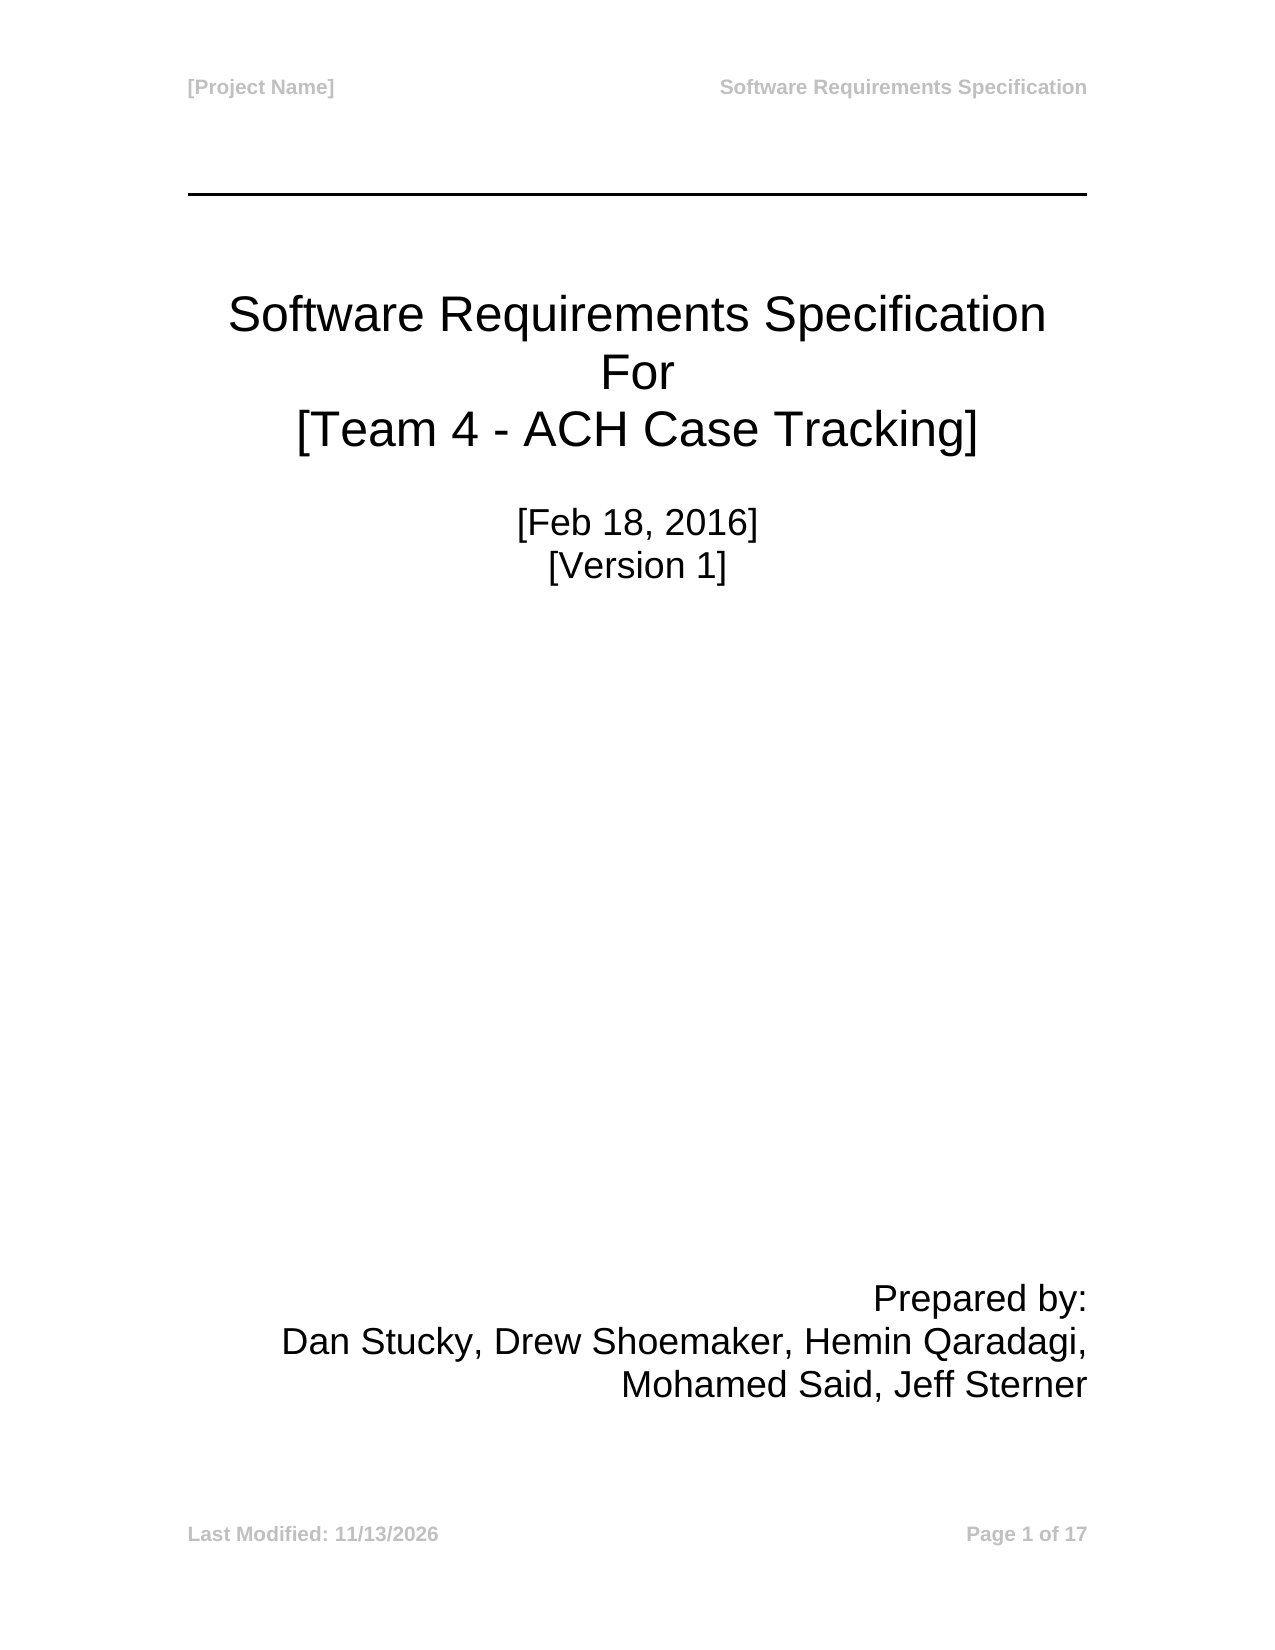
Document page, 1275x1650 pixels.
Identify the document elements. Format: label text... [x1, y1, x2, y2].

title [Feb 18, 2016] [187, 500, 1087, 543]
title Dan Stucky, Drew Shoemaker, Hemin Qaradagi, Mohamed Said, Jeff Sterner [187, 1319, 1087, 1406]
title [Team 4 - ACH Case Tracking] [187, 399, 1087, 457]
title [Version 1] [187, 543, 1087, 586]
title Prepared by: [187, 1276, 1087, 1319]
title For [187, 342, 1087, 399]
title Software Requirements Specification [187, 284, 1087, 342]
